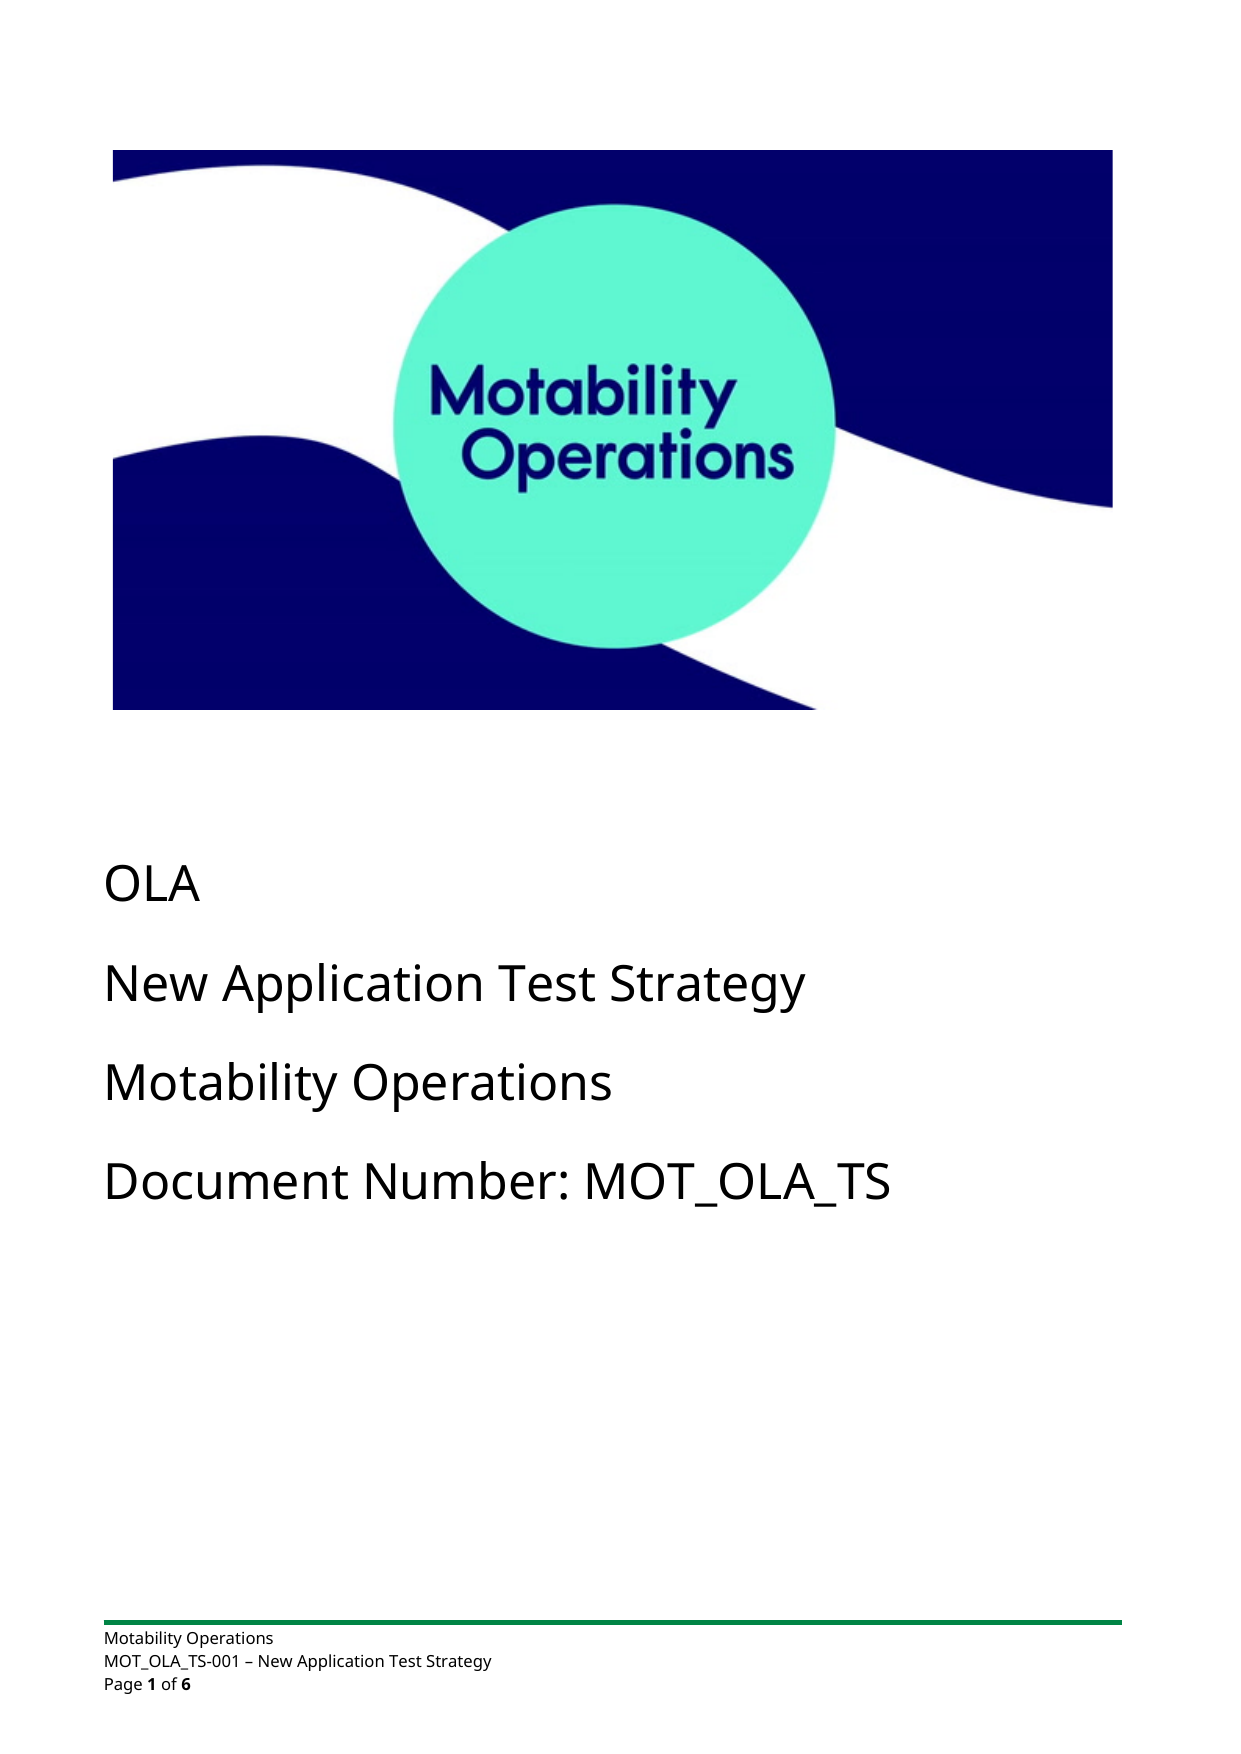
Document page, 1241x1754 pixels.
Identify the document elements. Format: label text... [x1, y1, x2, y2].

picture [112, 150, 1113, 710]
text New Application Test Strategy [103, 948, 1122, 1016]
text OLA [103, 848, 1122, 917]
text Motability Operations [103, 1047, 1122, 1115]
text Document Number: MOT_OLA_TS-001 [103, 1146, 1122, 1214]
